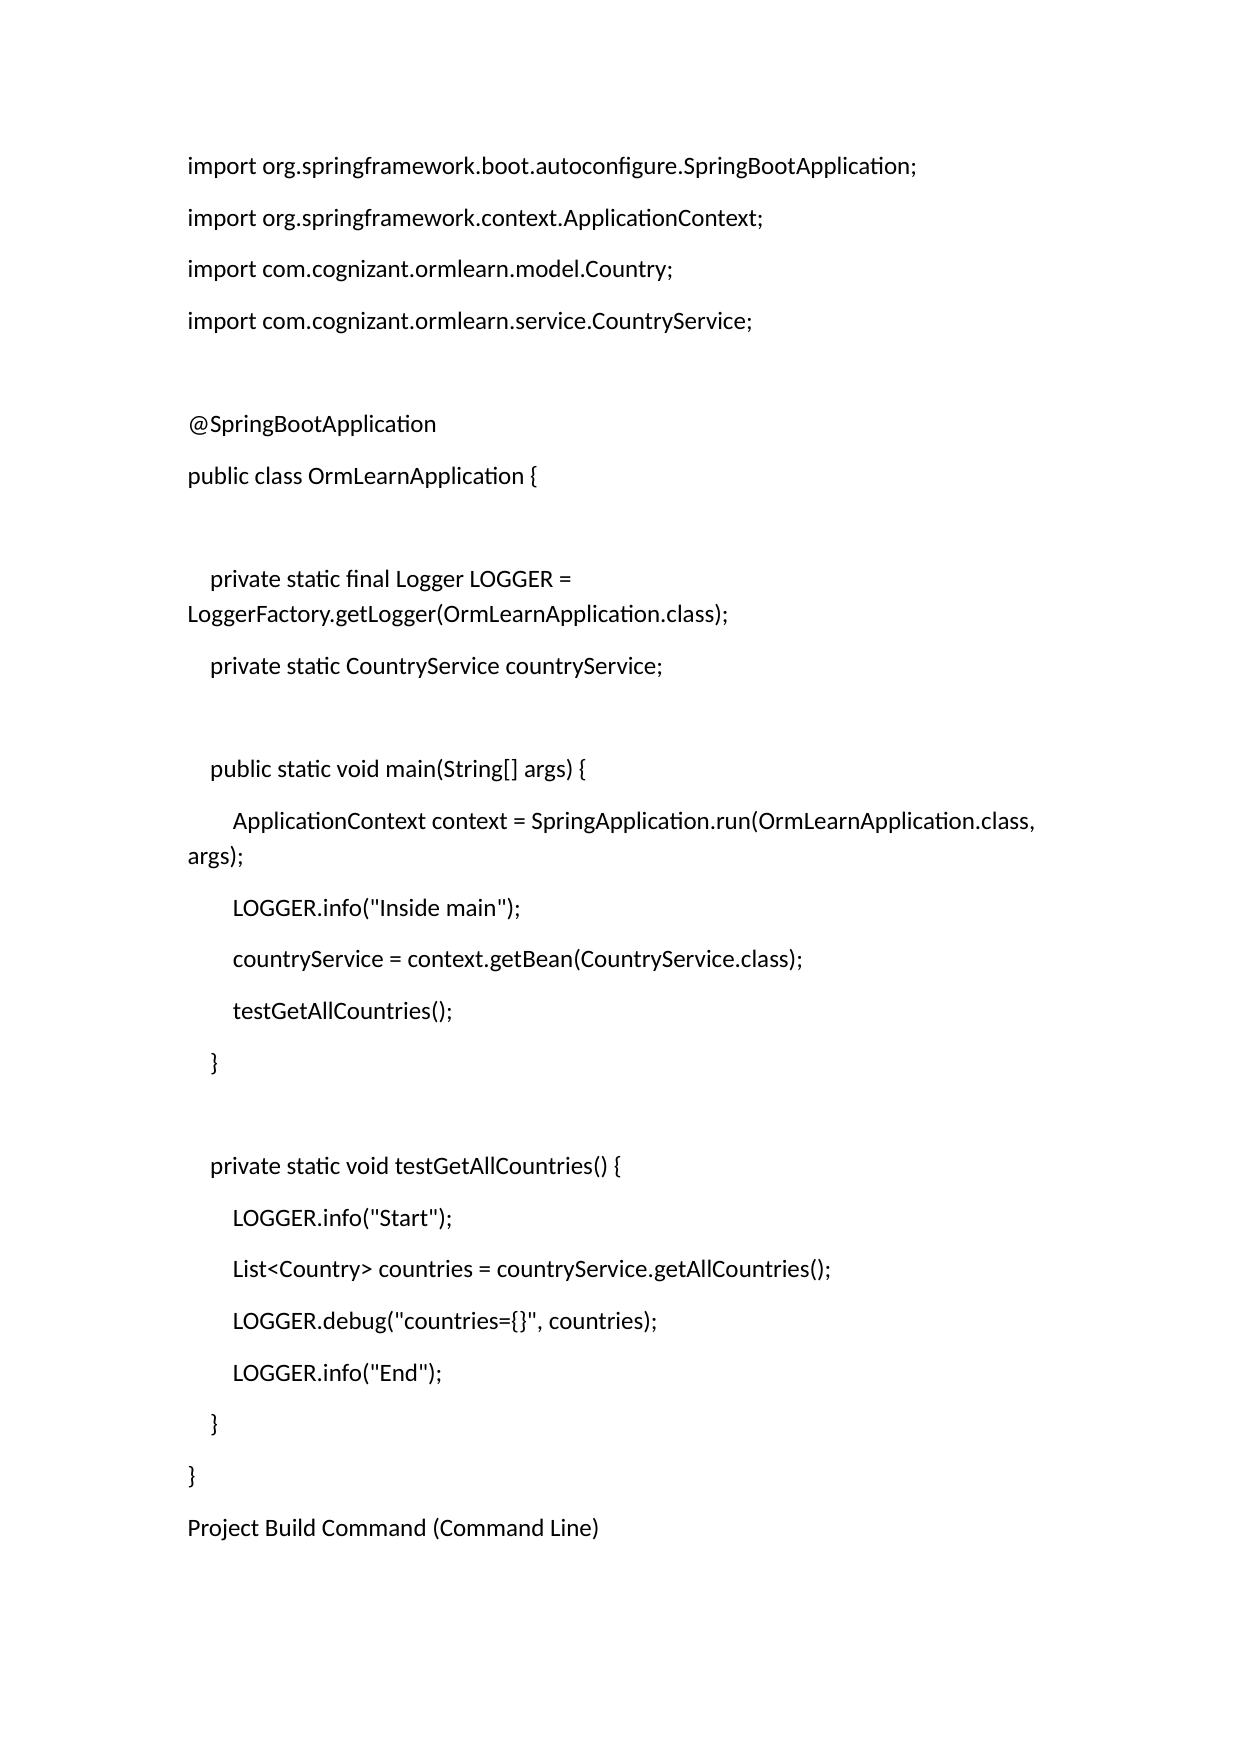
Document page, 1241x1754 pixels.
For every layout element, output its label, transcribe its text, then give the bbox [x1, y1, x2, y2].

text testGetAllCountries(); [187, 995, 1090, 1026]
text LOGGER.info("Start"); [187, 1202, 1090, 1232]
text Project Build Command (Command Line) [187, 1512, 1090, 1542]
text LOGGER.info("End"); [187, 1357, 1090, 1387]
text private static void testGetAllCountries() { [187, 1150, 1090, 1181]
text import com.cognizant.ormlearn.model.Country; [187, 253, 1090, 284]
text public class OrmLearnApplication { [187, 460, 1090, 491]
text import org.springframework.context.ApplicationContext; [187, 202, 1090, 232]
text import com.cognizant.ormlearn.service.CountryService; [187, 305, 1090, 336]
text } [187, 1047, 1090, 1077]
text List<Country> countries = countryService.getAllCountries(); [187, 1253, 1090, 1284]
text private static CountryService countryService; [187, 650, 1090, 681]
text private static final Logger LOGGER = LoggerFactory.getLogger(OrmLearnApplication.class); [187, 563, 1090, 629]
text public static void main(String[] args) { [187, 753, 1090, 784]
text } [187, 1408, 1090, 1439]
text LOGGER.info("Inside main"); [187, 892, 1090, 922]
text } [187, 1460, 1090, 1491]
text ApplicationContext context = SpringApplication.run(OrmLearnApplication.class, args); [187, 805, 1090, 871]
text import org.springframework.boot.autoconfigure.SpringBootApplication; [187, 150, 1090, 181]
text @SpringBootApplication [187, 408, 1090, 439]
text LOGGER.debug("countries={}", countries); [187, 1305, 1090, 1336]
text countryService = context.getBean(CountryService.class); [187, 943, 1090, 974]
